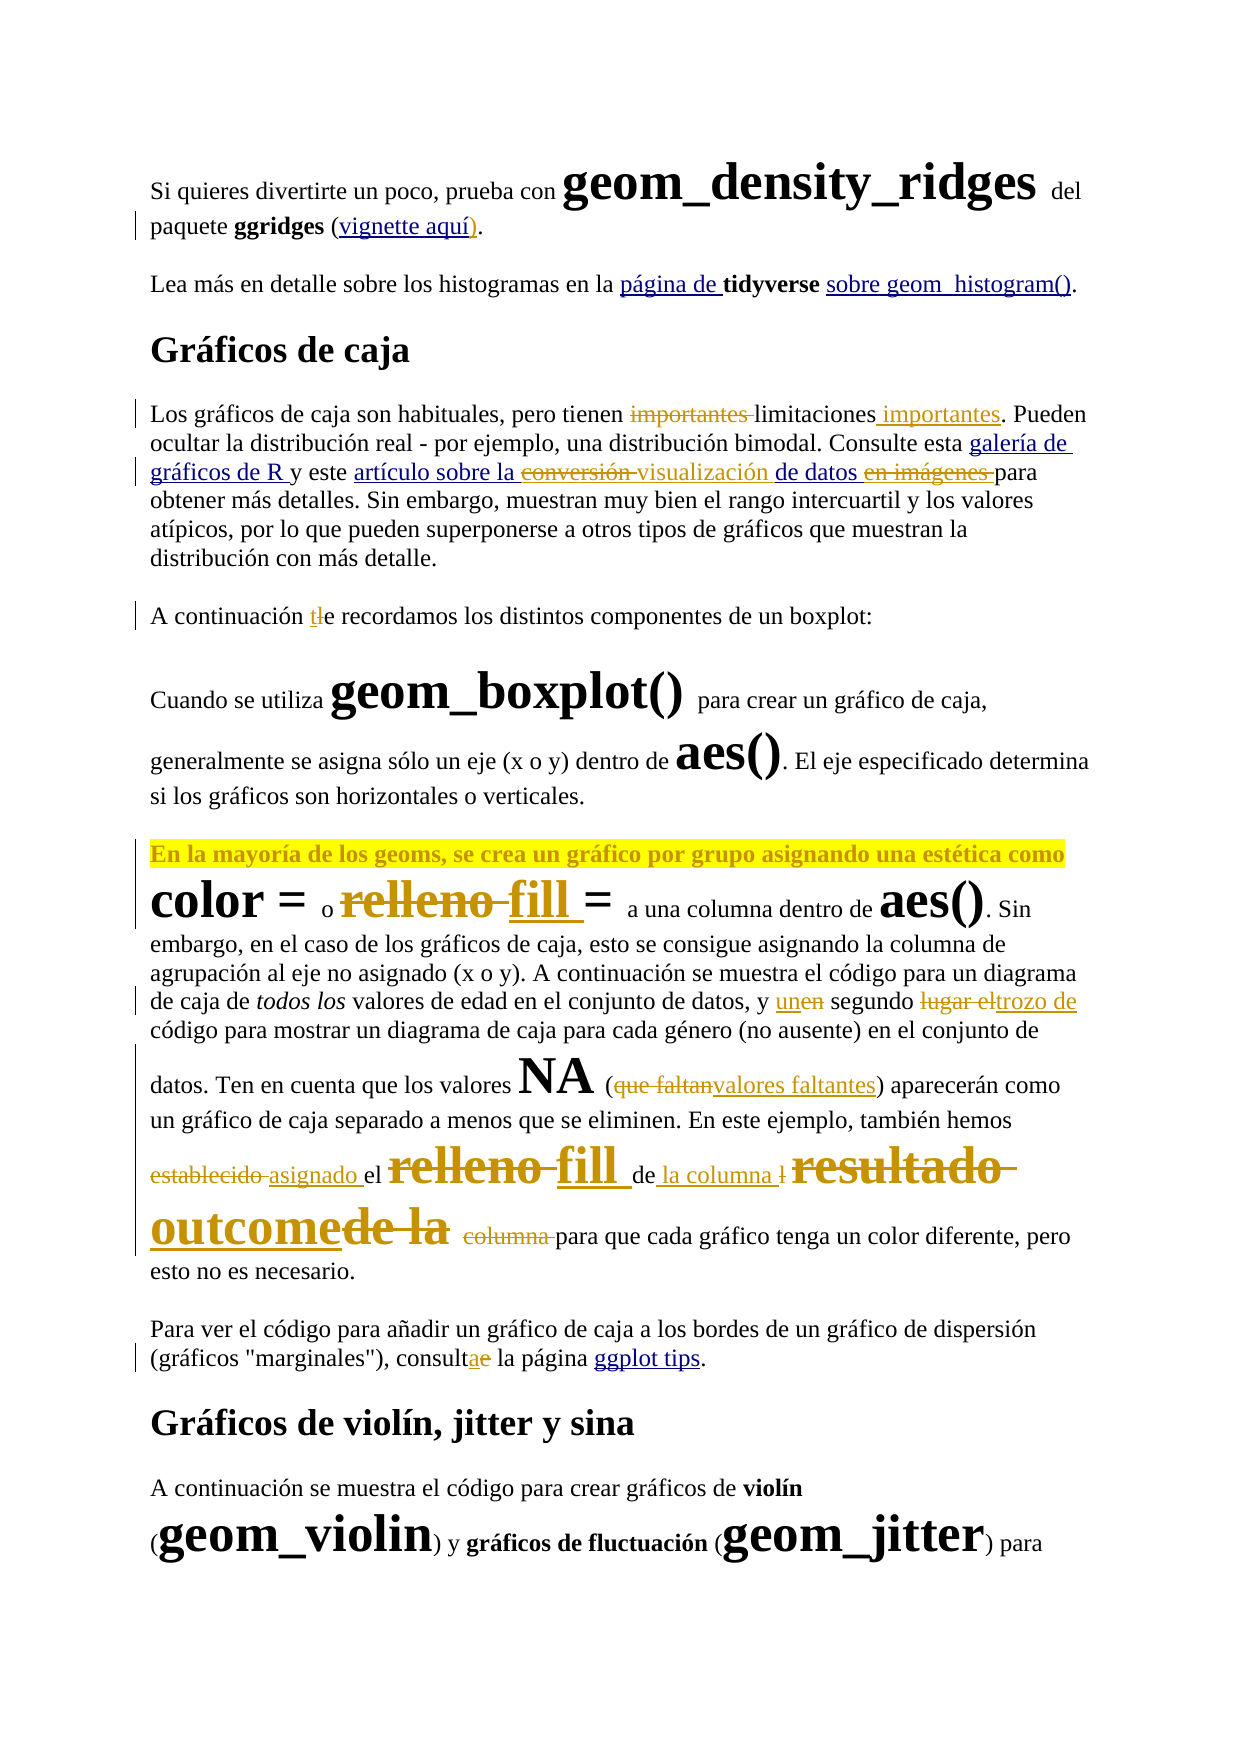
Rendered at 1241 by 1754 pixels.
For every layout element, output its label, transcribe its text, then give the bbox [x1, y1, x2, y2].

text Lea más en detalle sobre los histogramas en la página de tidyverse sobre geom_histogram(). [150, 269, 1090, 298]
text A continuación e recordamos los distintos componentes de un boxplot: [150, 601, 1090, 630]
text Cuando se utiliza geom_boxplot() para crear un gráfico de caja, generalmente se asigna sólo un eje (x o y) dentro de aes(). El eje especificado determina si los gráficos son horizontales o verticales. [150, 659, 1090, 810]
text Para ver el código para añadir un gráfico de caja a los bordes de un gráfico de dispersión (gráficos "marginales"), consult la página ggplot tips. [150, 1314, 1090, 1372]
subtitle Gráficos de violín, jitter y sina [150, 1401, 1090, 1444]
text Si quieres divertirte un poco, prueba con geom_density_ridges del paquete ggridges (vignette aquí. [150, 150, 1090, 240]
text En la mayoría de los geoms, se crea un gráfico por grupo asignando una estética como color = o = a una columna dentro de aes(). Sin embargo, en el caso de los gráficos de caja, esto se consigue asignando la columna de agrupación al eje no asignado (x o y). A continuación se muestra el código para un diagrama de caja de todos los valores de edad en el conjunto de datos, y segundo código para mostrar un diagrama de caja para cada género (no ausente) en el conjunto de datos. Ten en cuenta que los valores NA () aparecerán como un gráfico de caja separado a menos que se eliminen. En este ejemplo, también hemos el de para que cada gráfico tenga un color diferente, pero esto no es necesario. [150, 839, 1090, 1285]
text Los gráficos de caja son habituales, pero tienen limitaciones. Pueden ocultar la distribución real - por ejemplo, una distribución bimodal. Consulte esta galería de gráficos de R y este artículo sobre la de datos para obtener más detalles. Sin embargo, muestran muy bien el rango intercuartil y los valores atípicos, por lo que pueden superponerse a otros tipos de gráficos que muestran la distribución con más detalle. [150, 399, 1090, 572]
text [150, 1473, 1090, 1563]
subtitle Gráficos de caja [150, 327, 1090, 370]
